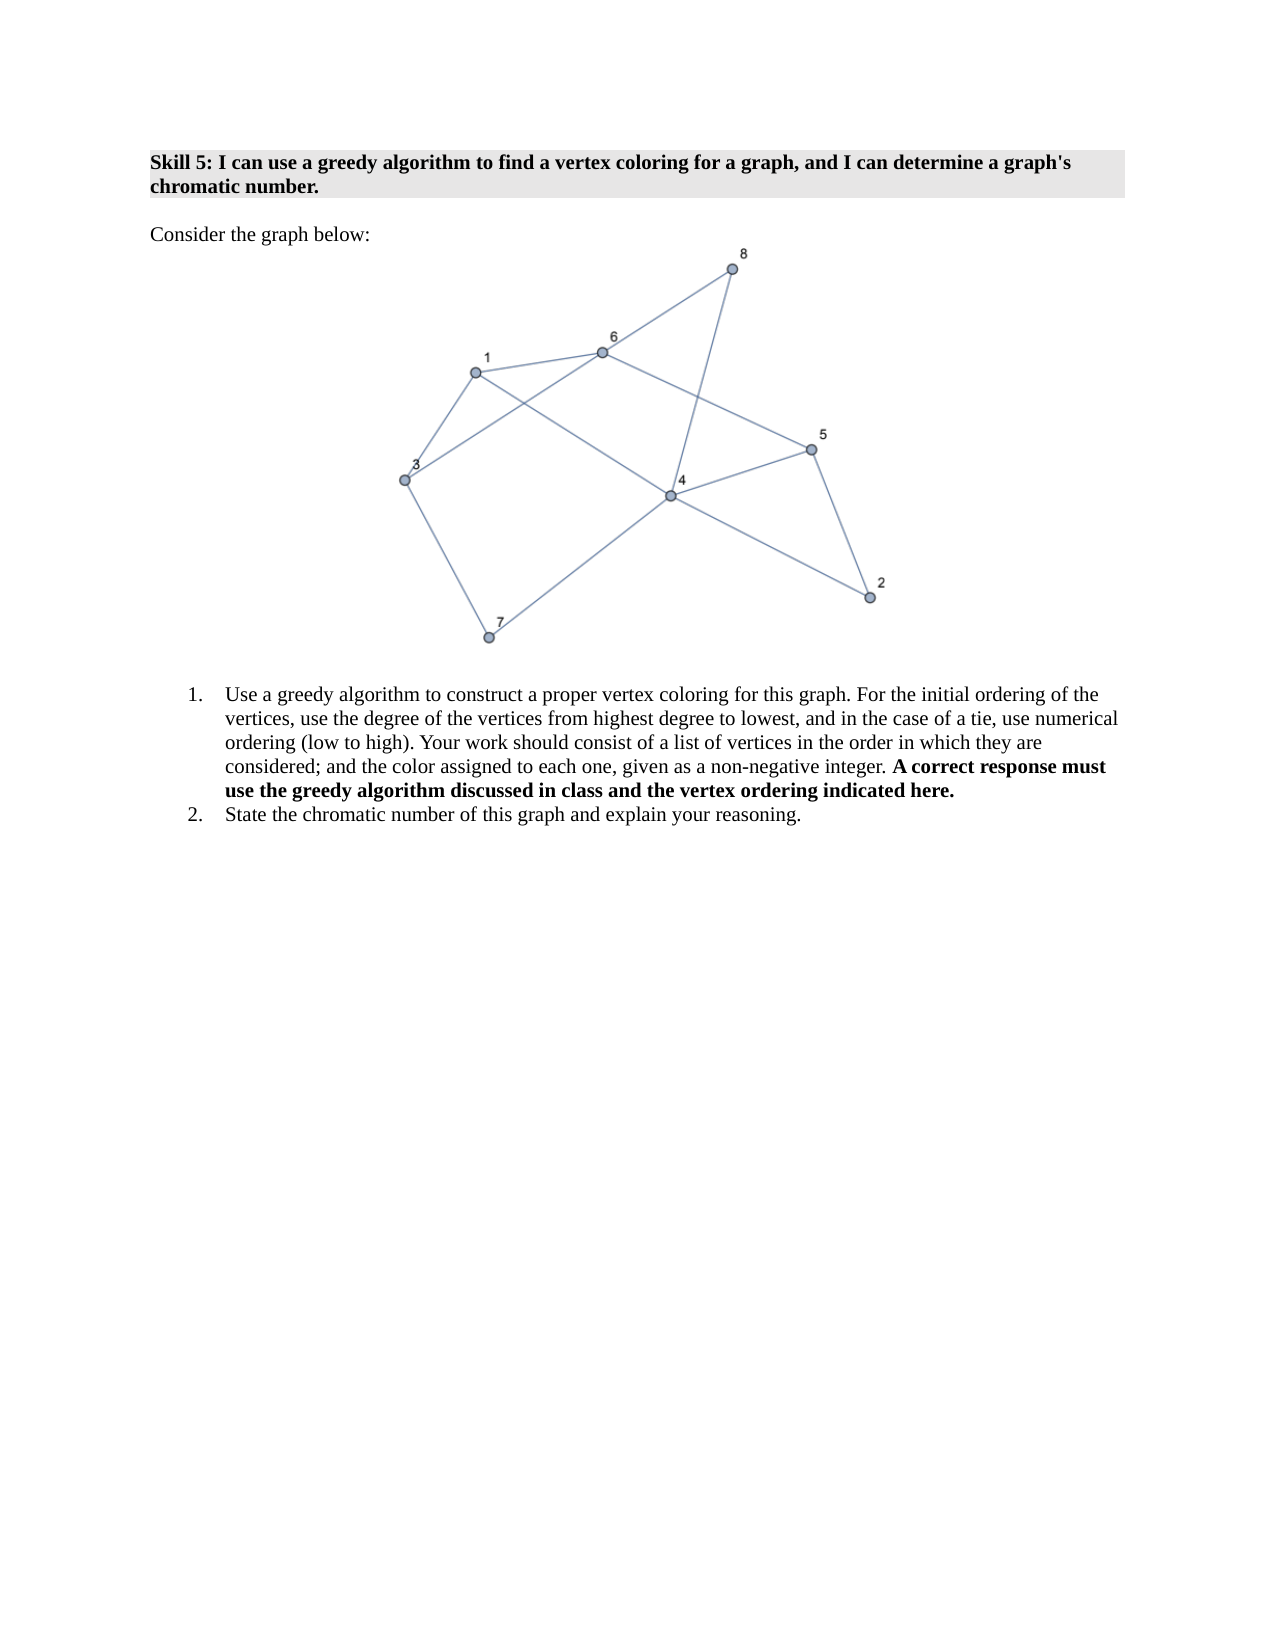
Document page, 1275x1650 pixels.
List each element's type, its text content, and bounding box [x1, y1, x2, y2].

list State the chromatic number of this graph and explain your reasoning. [187, 802, 1125, 826]
text Skill 5: I can use a greedy algorithm to find a vertex coloring for a graph, and I can determine a graph's chromatic number. [150, 150, 1125, 198]
list Use a greedy algorithm to construct a proper vertex coloring for this graph. For the initial ordering of the vertices, use the degree of the vertices from highest degree to lowest, and in the case of a tie, use numerical ordering (low to high). Your work should consist of a list of vertices in the order in which they are considered; and the color assigned to each one, given as a non-negative integer. A correct response must use the greedy algorithm discussed in class and the vertex ordering indicated here. [187, 682, 1125, 802]
text Consider the graph below: [150, 222, 1125, 246]
